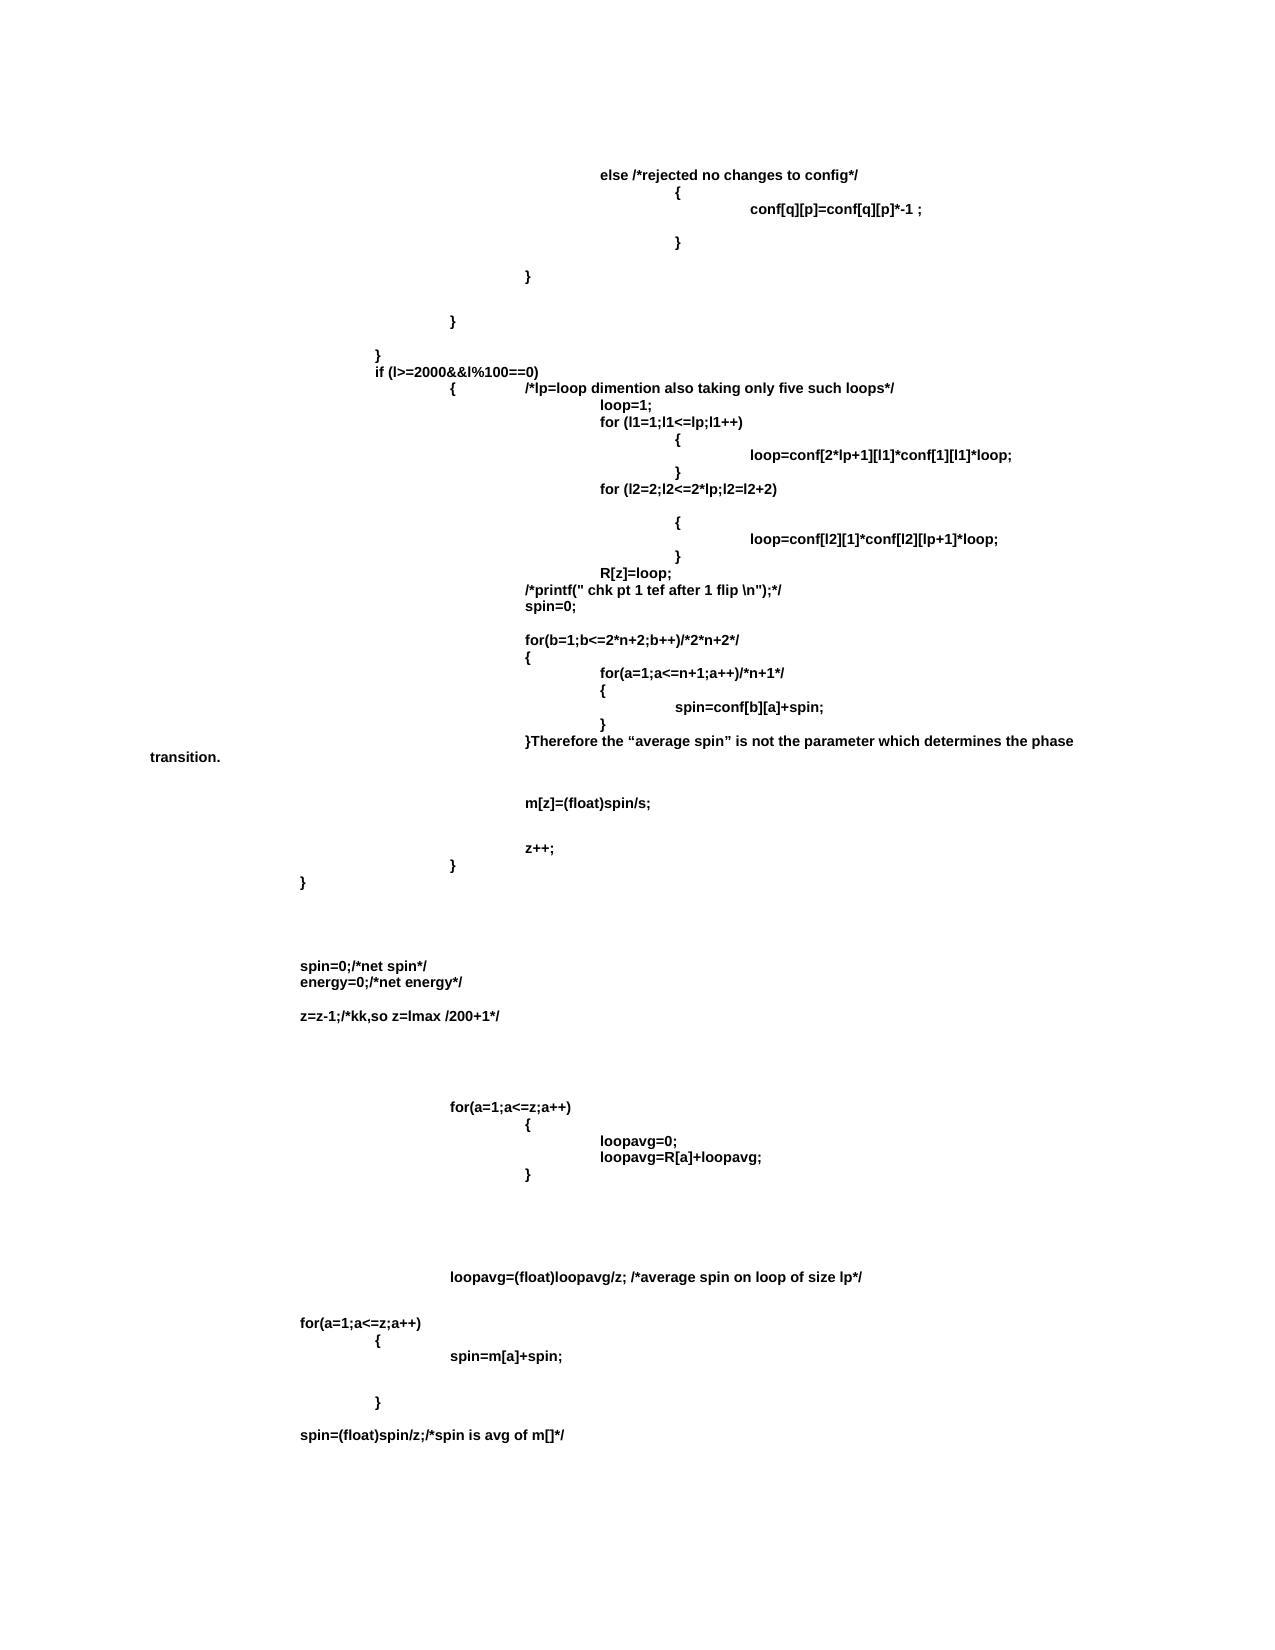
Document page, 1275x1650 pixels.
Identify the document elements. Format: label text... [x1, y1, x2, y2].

text { /*lp=loop dimention also taking only five such loops*/ [150, 380, 1125, 397]
text loopavg=R[a]+loopavg; [150, 1149, 1125, 1166]
text spin=conf[b][a]+spin; [150, 699, 1125, 715]
text loop=1; [150, 397, 1125, 413]
text { [150, 514, 1125, 531]
text loop=conf[2*lp+1][l1]*conf[1][l1]*loop; [150, 447, 1125, 464]
text { [150, 648, 1125, 665]
text m[z]=(float)spin/s; [150, 794, 1125, 811]
text conf[q][p]=conf[q][p]*-1 ; [150, 200, 1125, 217]
text } [150, 548, 1125, 564]
text spin=(float)spin/z;/*spin is avg of m[]*/ [150, 1427, 1125, 1444]
text R[z]=loop; [150, 564, 1125, 581]
text for(a=1;a<=z;a++) [150, 1314, 1125, 1331]
text } [150, 857, 1125, 873]
text } [150, 234, 1125, 251]
text } [150, 1393, 1125, 1410]
text { [150, 1331, 1125, 1348]
text else /*rejected no changes to config*/ [150, 167, 1125, 183]
text loopavg=(float)loopavg/z; /*average spin on loop of size lp*/ [150, 1269, 1125, 1286]
text spin=0; [150, 598, 1125, 615]
text } [150, 1166, 1125, 1183]
text } [150, 873, 1125, 890]
text spin=0;/*net spin*/ [150, 957, 1125, 974]
text } [150, 464, 1125, 481]
text } [150, 346, 1125, 363]
text z=z-1;/*kk,so z=lmax /200+1*/ [150, 1008, 1125, 1024]
text for (l2=2;l2<=2*lp;l2=l2+2) [150, 481, 1125, 514]
text loop=conf[l2][1]*conf[l2][lp+1]*loop; [150, 531, 1125, 548]
text for(a=1;a<=z;a++) [150, 1099, 1125, 1116]
text } [150, 267, 1125, 284]
text for (l1=1;l1<=lp;l1++) [150, 413, 1125, 430]
text } [150, 313, 1125, 330]
text { [150, 430, 1125, 447]
text if (l>=2000&&l%100==0) [150, 363, 1125, 380]
text loopavg=0; [150, 1132, 1125, 1149]
text { [150, 1116, 1125, 1132]
text z++; [150, 840, 1125, 857]
text for(b=1;b<=2*n+2;b++)/*2*n+2*/ [150, 632, 1125, 648]
text { [150, 183, 1125, 200]
text for(a=1;a<=n+1;a++)/*n+1*/ [150, 665, 1125, 682]
text }Therefore the “average spin” is not the parameter which determines the phase transition. [150, 732, 1125, 766]
text { [150, 682, 1125, 699]
text energy=0;/*net energy*/ [150, 974, 1125, 991]
text /*printf(" chk pt 1 tef after 1 flip \n");*/ [150, 581, 1125, 598]
text spin=m[a]+spin; [150, 1348, 1125, 1365]
text } [150, 715, 1125, 732]
